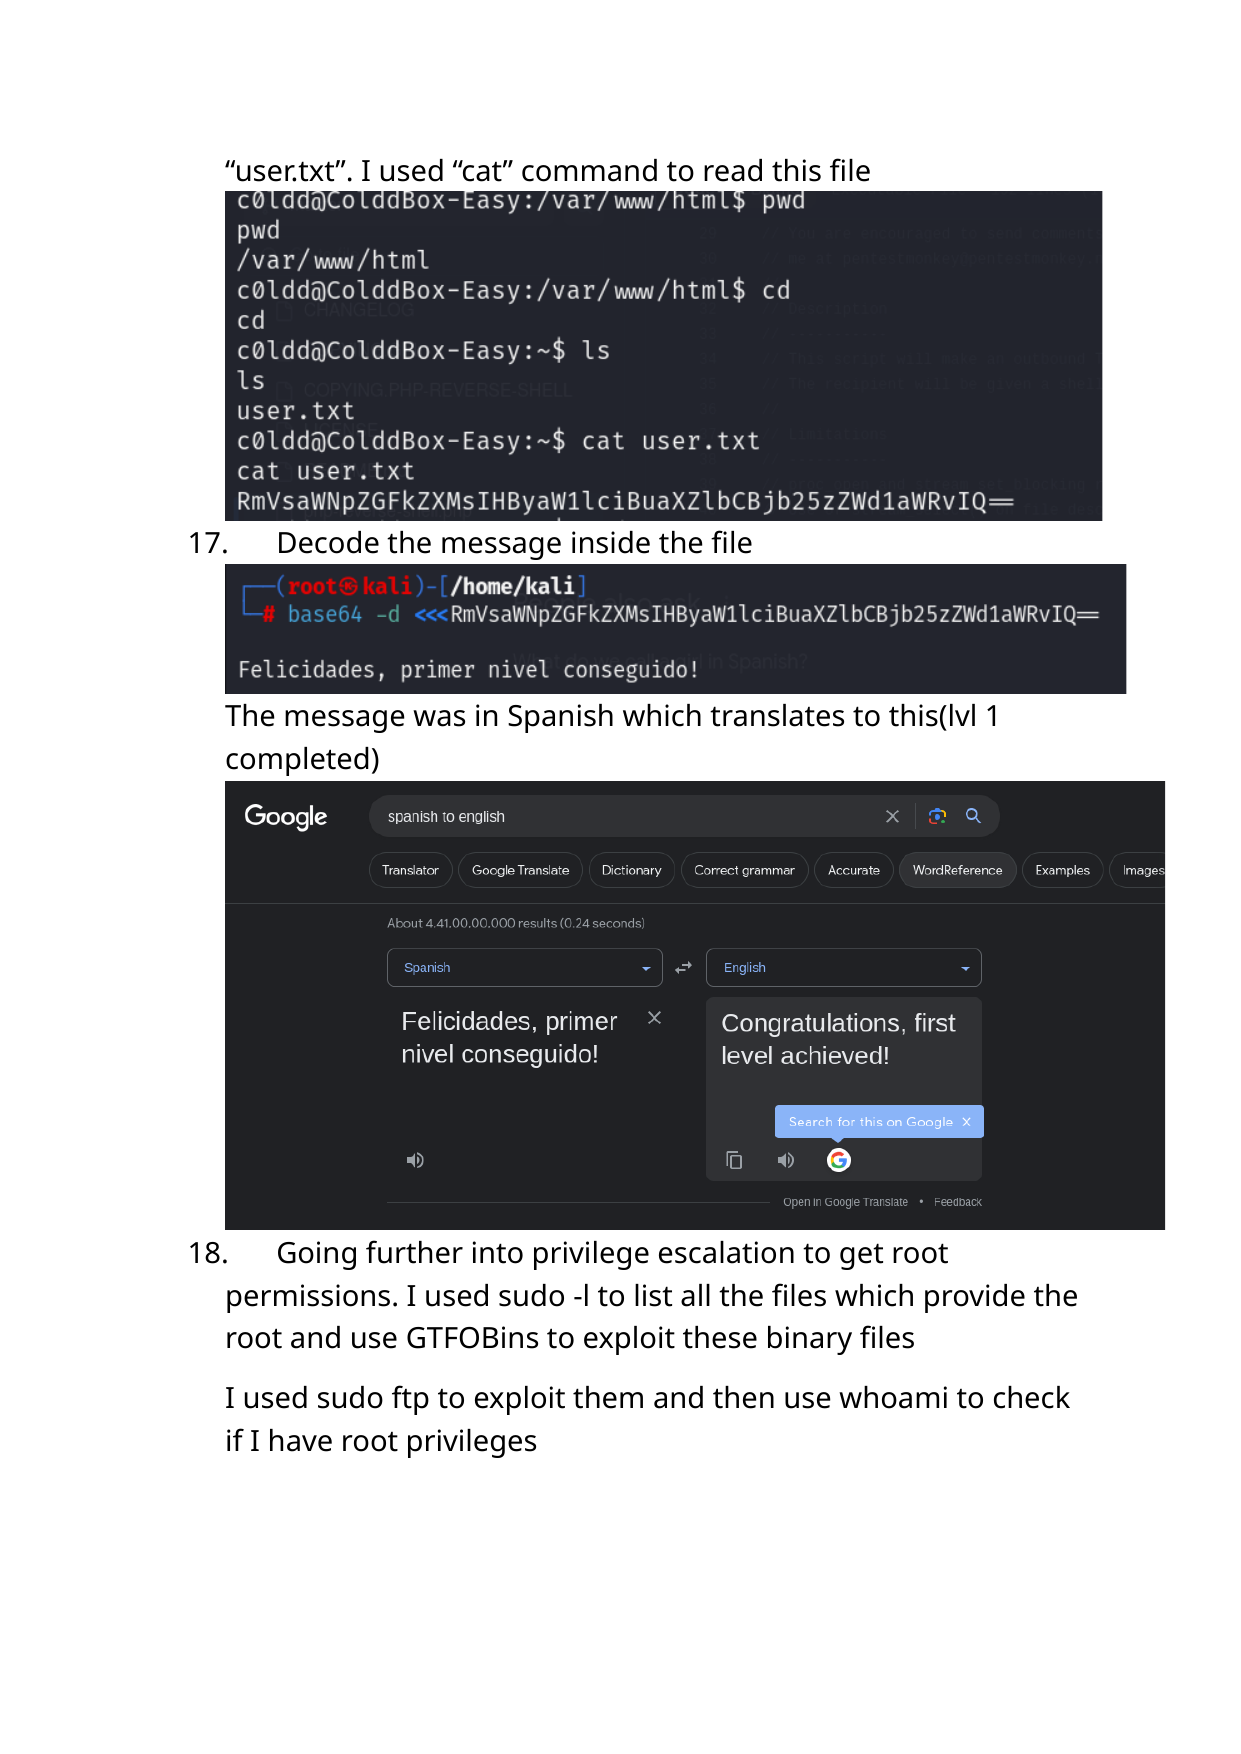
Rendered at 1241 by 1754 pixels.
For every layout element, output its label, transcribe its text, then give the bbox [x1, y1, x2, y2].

list Going further into privilege escalation to get root permissions. I used sudo -l to list all the files which provide the root and use GTFOBins to exploit these binary files [187, 1232, 1090, 1357]
list The message was in Spanish which translates to this(lvl 1 completed) [225, 696, 1090, 778]
picture [225, 781, 1166, 1230]
text I used sudo ftp to exploit them and then use whoami to check if I have root privileges [225, 1377, 1090, 1460]
picture [225, 191, 1103, 521]
picture [225, 564, 1127, 694]
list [187, 150, 1090, 521]
